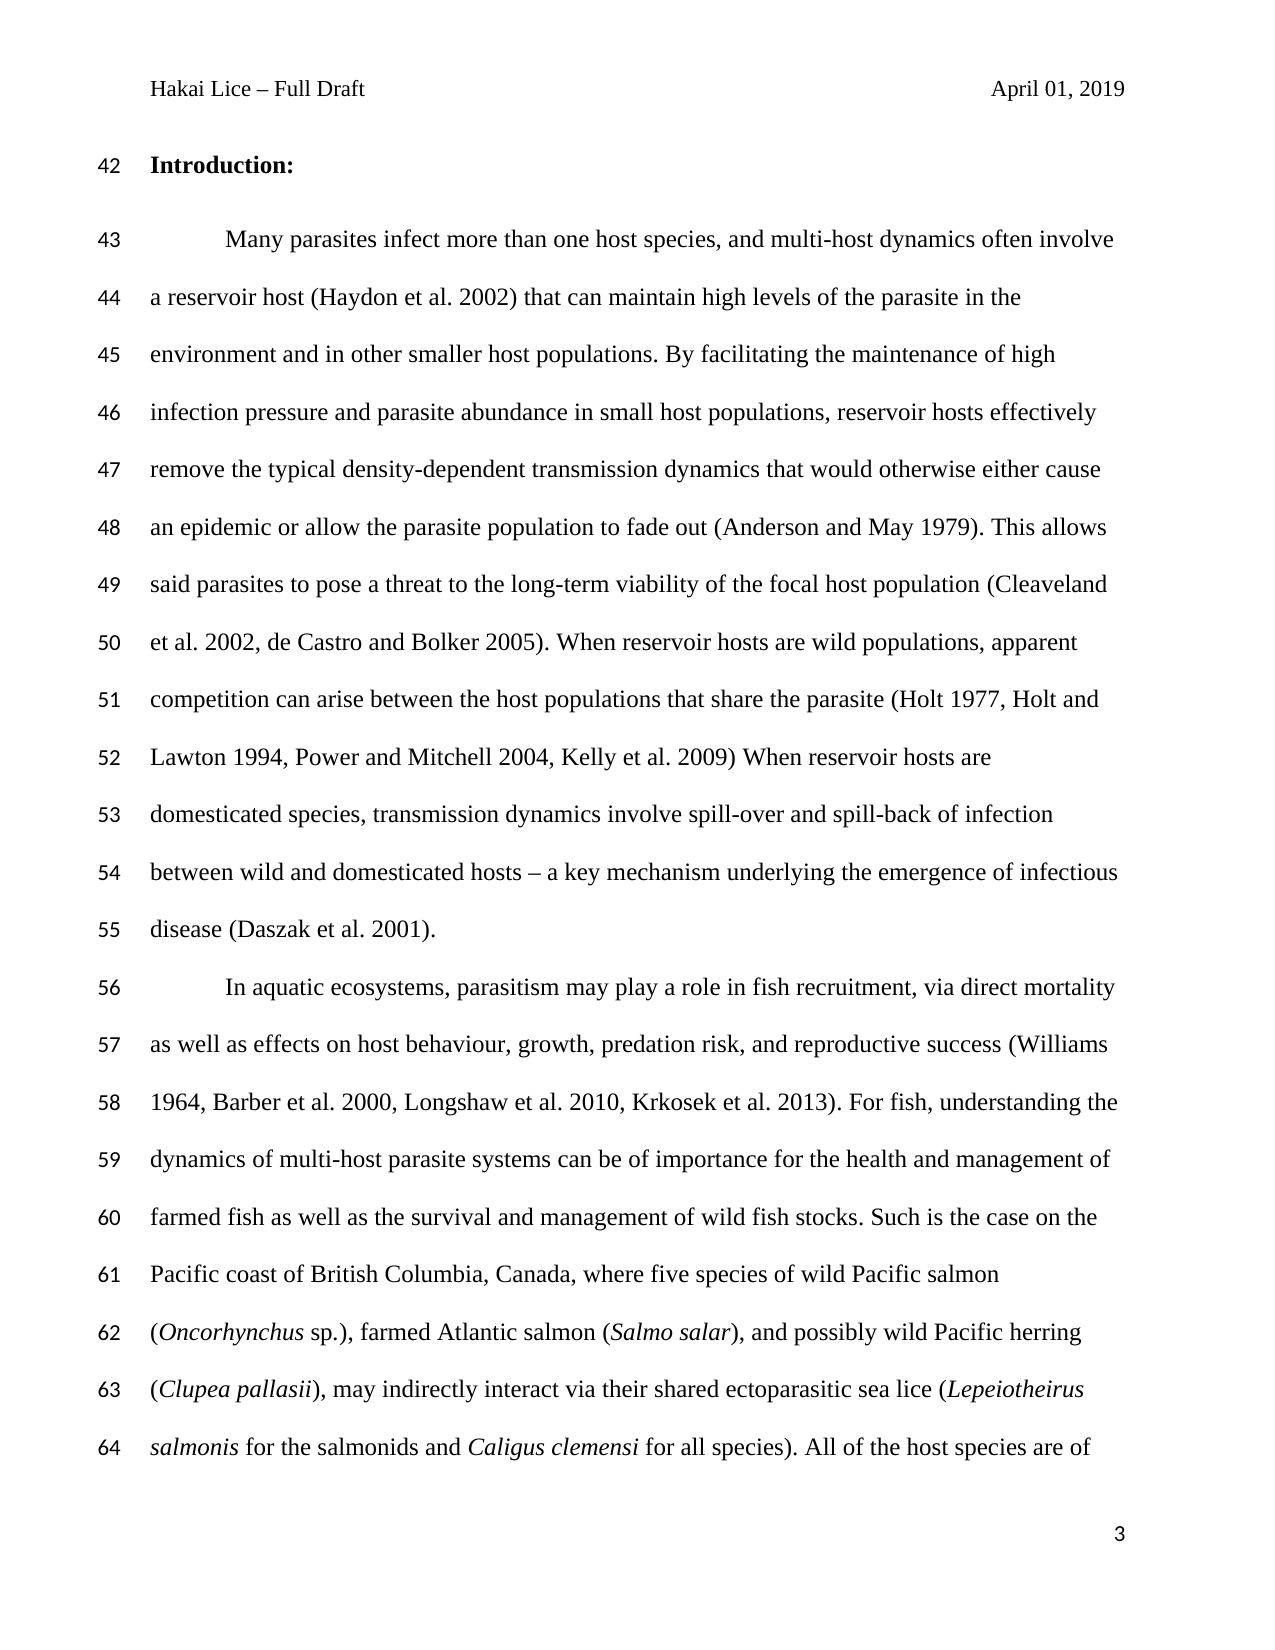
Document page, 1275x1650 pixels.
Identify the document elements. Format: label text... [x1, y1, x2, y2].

text Introduction: [150, 150, 1125, 179]
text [150, 972, 1125, 1460]
text Many parasites infect more than one host species, and multi-host dynamics often involve a reservoir host (Haydon et al. 2002) that can maintain high levels of the parasite in the environment and in other smaller host populations. By facilitating the maintenance of high infection pressure and parasite abundance in small host populations, reservoir hosts effectively remove the typical density-dependent transmission dynamics that would otherwise either cause an epidemic or allow the parasite population to fade out (Anderson and May 1979). This allows said parasites to pose a threat to the long-term viability of the focal host population (Cleaveland et al. 2002, de Castro and Bolker 2005). When reservoir hosts are wild populations, apparent competition can arise between the host populations that share the parasite (Holt 1977, Holt and Lawton 1994, Power and Mitchell 2004, Kelly et al. 2009) When reservoir hosts are domesticated species, transmission dynamics involve spill-over and spill-back of infection between wild and domesticated hosts – a key mechanism underlying the emergence of infectious disease (Daszak et al. 2001). [150, 224, 1125, 943]
